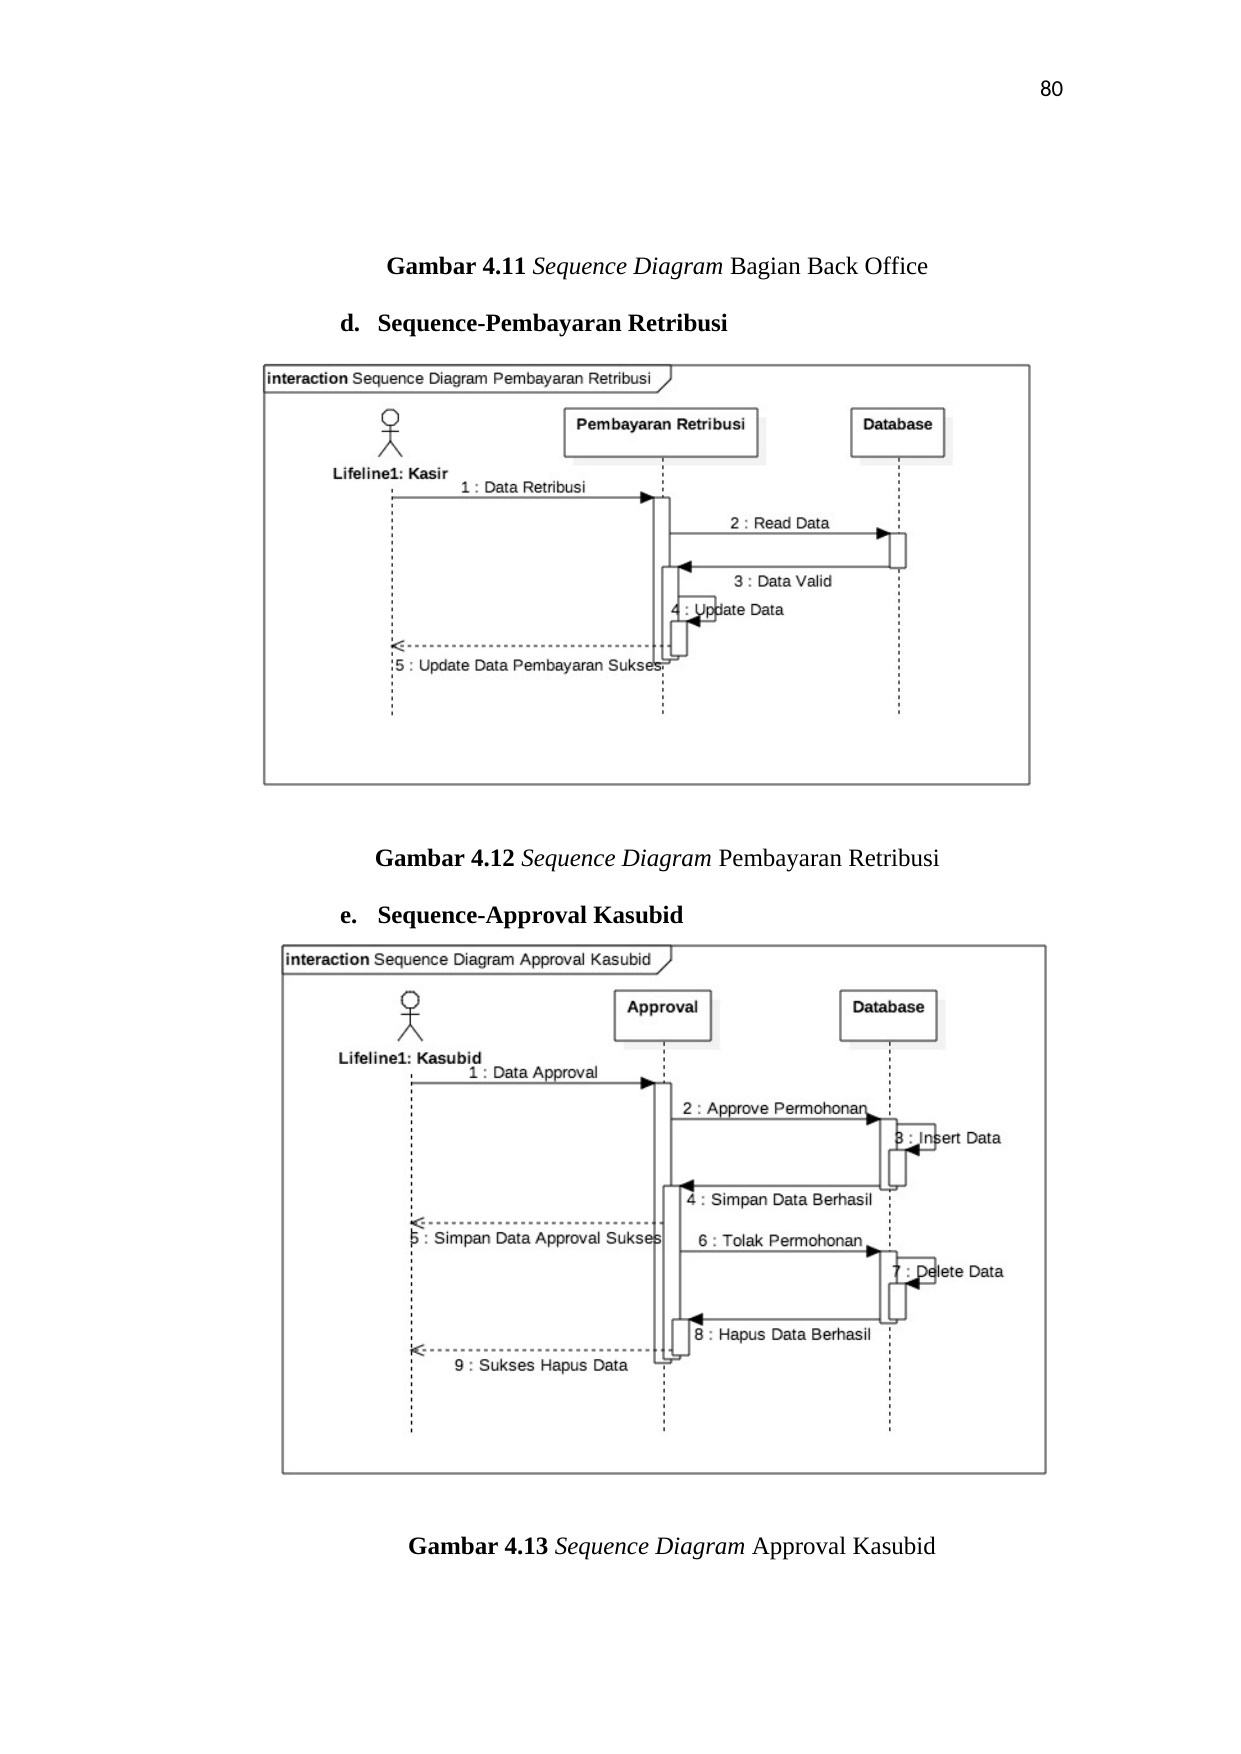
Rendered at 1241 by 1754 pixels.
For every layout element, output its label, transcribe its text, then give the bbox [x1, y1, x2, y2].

picture [252, 353, 1037, 793]
list Gambar 4.11 Sequence Diagram Bagian Back Office [251, 251, 1063, 279]
list Gambar 4.12 Sequence Diagram Pembayaran Retribusi [251, 843, 1063, 872]
picture [270, 933, 1055, 1481]
list Sequence-Approval Kasubid [340, 900, 1063, 929]
list Sequence-Pembayaran Retribusi [340, 308, 1063, 337]
list Gambar 4.13 Sequence Diagram Approval Kasubid [281, 1531, 1063, 1560]
